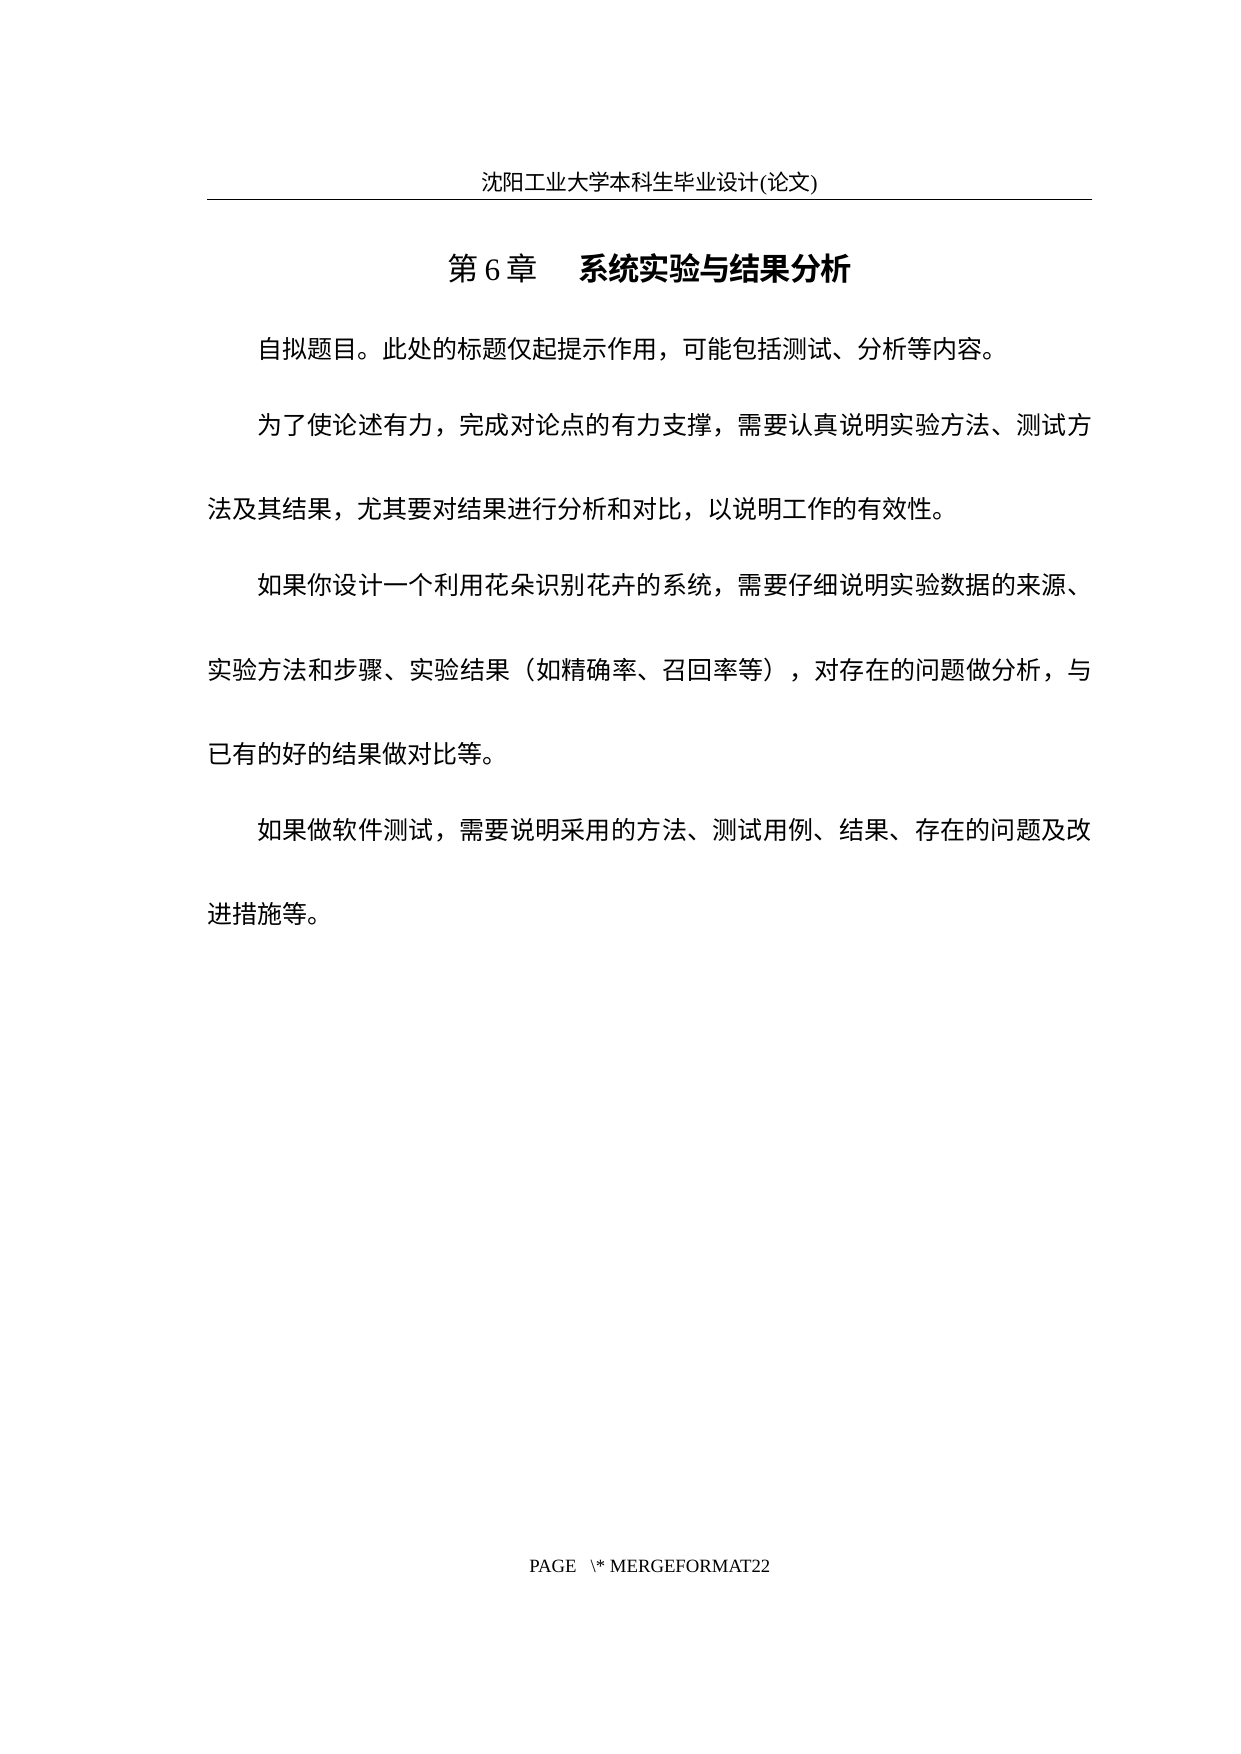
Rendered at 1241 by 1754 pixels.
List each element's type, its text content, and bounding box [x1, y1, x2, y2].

list 系统实验与结果分析 [207, 234, 1092, 299]
text 为了使论述有力，完成对论点的有力支撑，需要认真说明实验方法、测试方法及其结果，尤其要对结果进行分析和对比，以说明工作的有效性。 [207, 391, 1092, 541]
text 自拟题目。此处的标题仅起提示作用，可能包括测试、分析等内容。 [207, 315, 1092, 380]
text 如果做软件测试，需要说明采用的方法、测试用例、结果、存在的问题及改进措施等。 [207, 796, 1092, 946]
text 如果你设计一个利用花朵识别花卉的系统，需要仔细说明实验数据的来源、实验方法和步骤、实验结果（如精确率、召回率等），对存在的问题做分析，与已有的好的结果做对比等。 [207, 551, 1092, 785]
